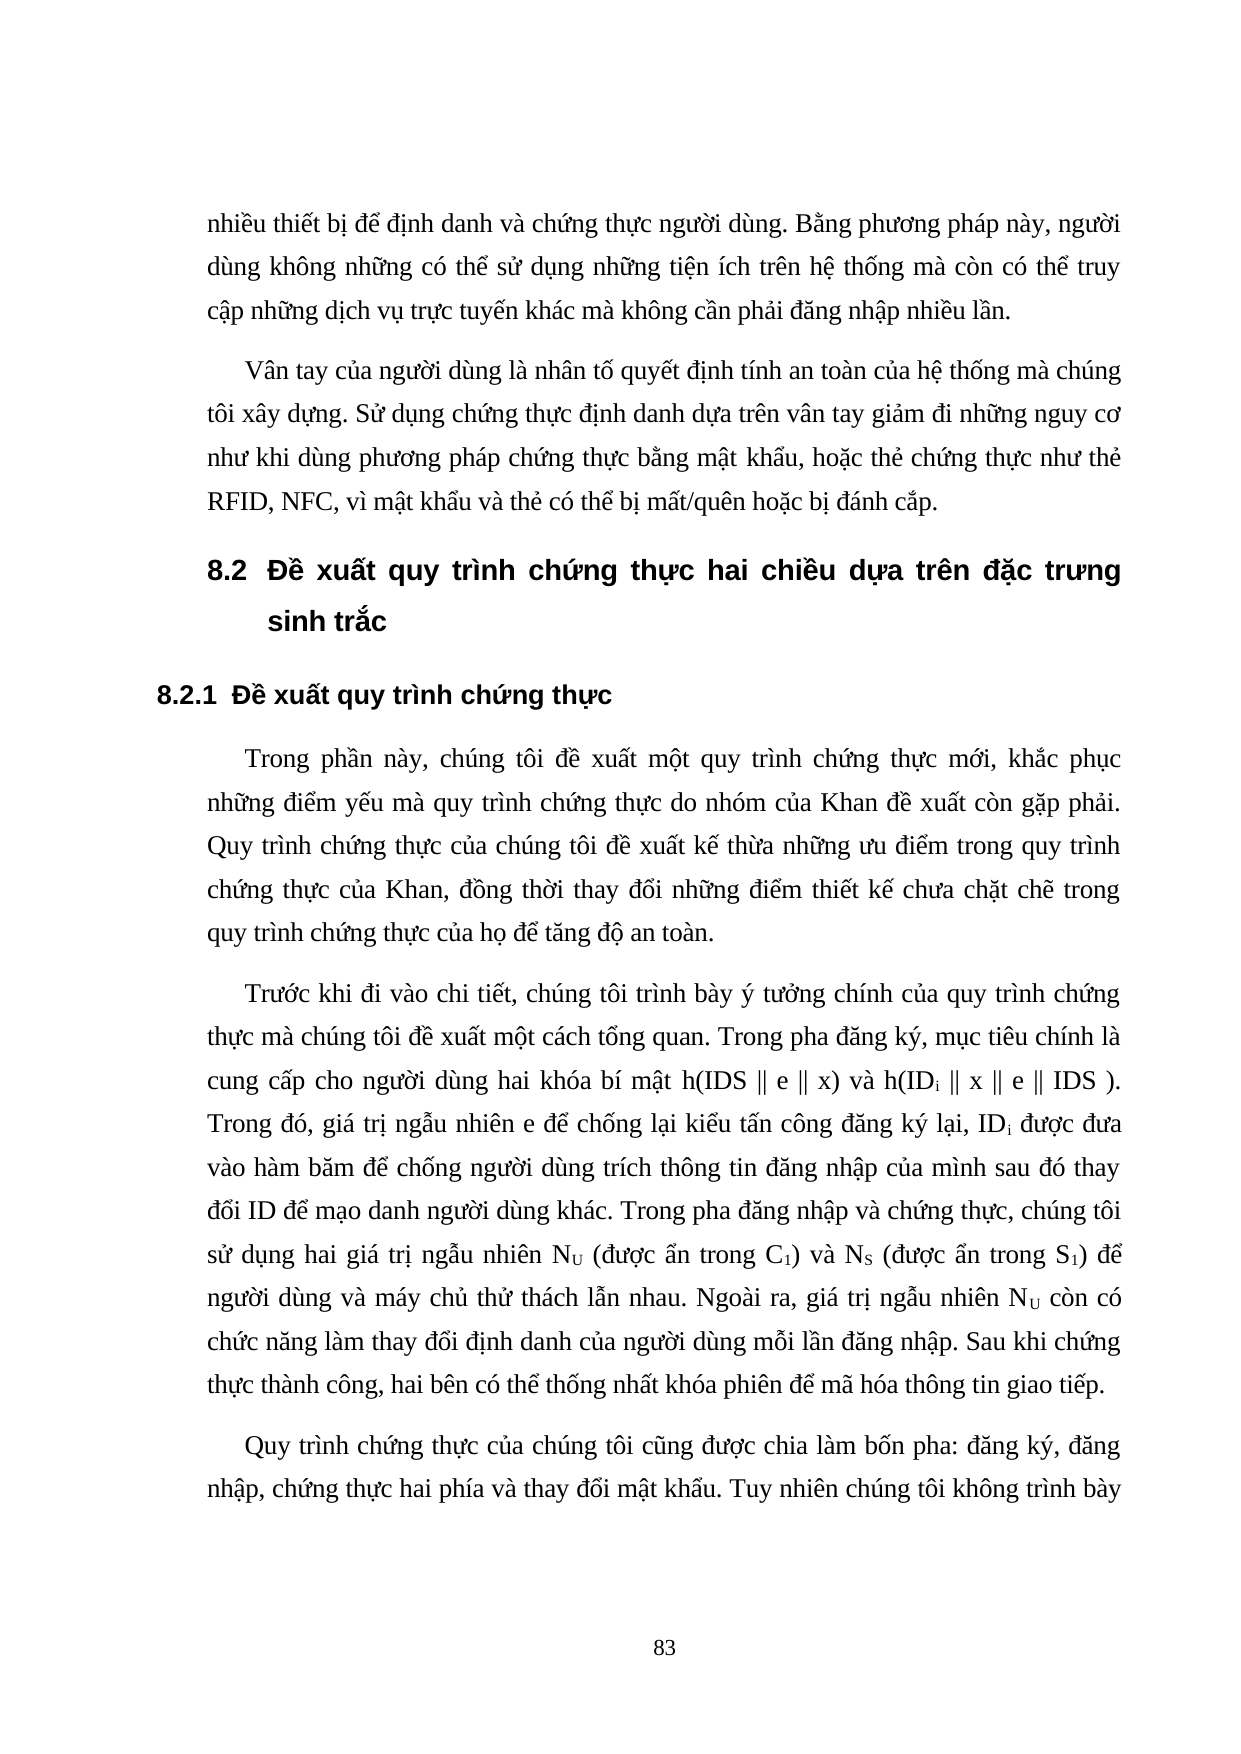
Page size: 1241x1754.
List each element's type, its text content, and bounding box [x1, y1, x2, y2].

text Trong phần này, chúng tôi đề xuất một quy trình chứng thực mới, khắc phục những điểm yếu mà quy trình chứng thực do nhóm của Khan đề xuất còn gặp phải. Quy trình chứng thực của chúng tôi đề xuất kế thừa những ưu điểm trong quy trình chứng thực của Khan, đồng thời thay đổi những điểm thiết kế chưa chặt chẽ trong quy trình chứng thực của họ để tăng độ an toàn. [207, 742, 1122, 948]
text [207, 207, 1122, 325]
text Vân tay của người dùng là nhân tố quyết định tính an toàn của hệ thống mà chúng tôi xây dựng. Sử dụng chứng thực định danh dựa trên vân tay giảm đi những nguy cơ như khi dùng phương pháp chứng thực bằng mật khẩu, hoặc thẻ chứng thực như thẻ RFID, NFC, vì mật khẩu và thẻ có thể bị mất/quên hoặc bị đánh cắp. [207, 354, 1122, 516]
text Trước khi đi vào chi tiết, chúng tôi trình bày ý tưởng chính của quy trình chứng thực mà chúng tôi đề xuất một cách tổng quan. Trong pha đăng ký, mục tiêu chính là cung cấp cho người dùng hai khóa bí mật h(IDS || e || x) và h(IDi || x || e || IDS ). Trong đó, giá trị ngẫu nhiên e để chống lại kiểu tấn công đăng ký lại, IDi được đưa vào hàm băm để chống người dùng trích thông tin đăng nhập của mình sau đó thay đổi ID để mạo danh người dùng khác. Trong pha đăng nhập và chứng thực, chúng tôi sử dụng hai giá trị ngẫu nhiên NU (được ẩn trong C1) và NS (được ẩn trong S1) để người dùng và máy chủ thử thách lẫn nhau. Ngoài ra, giá trị ngẫu nhiên NU còn có chức năng làm thay đổi định danh của người dùng mỗi lần đăng nhập. Sau khi chứng thực thành công, hai bên có thể thống nhất khóa phiên để mã hóa thông tin giao tiếp. [207, 977, 1122, 1400]
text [207, 1429, 1122, 1503]
subtitle Đề xuất quy trình chứng thực [157, 679, 1122, 710]
subtitle Đề xuất quy trình chứng thực hai chiều dựa trên đặc trưng sinh trắc [207, 553, 1122, 637]
